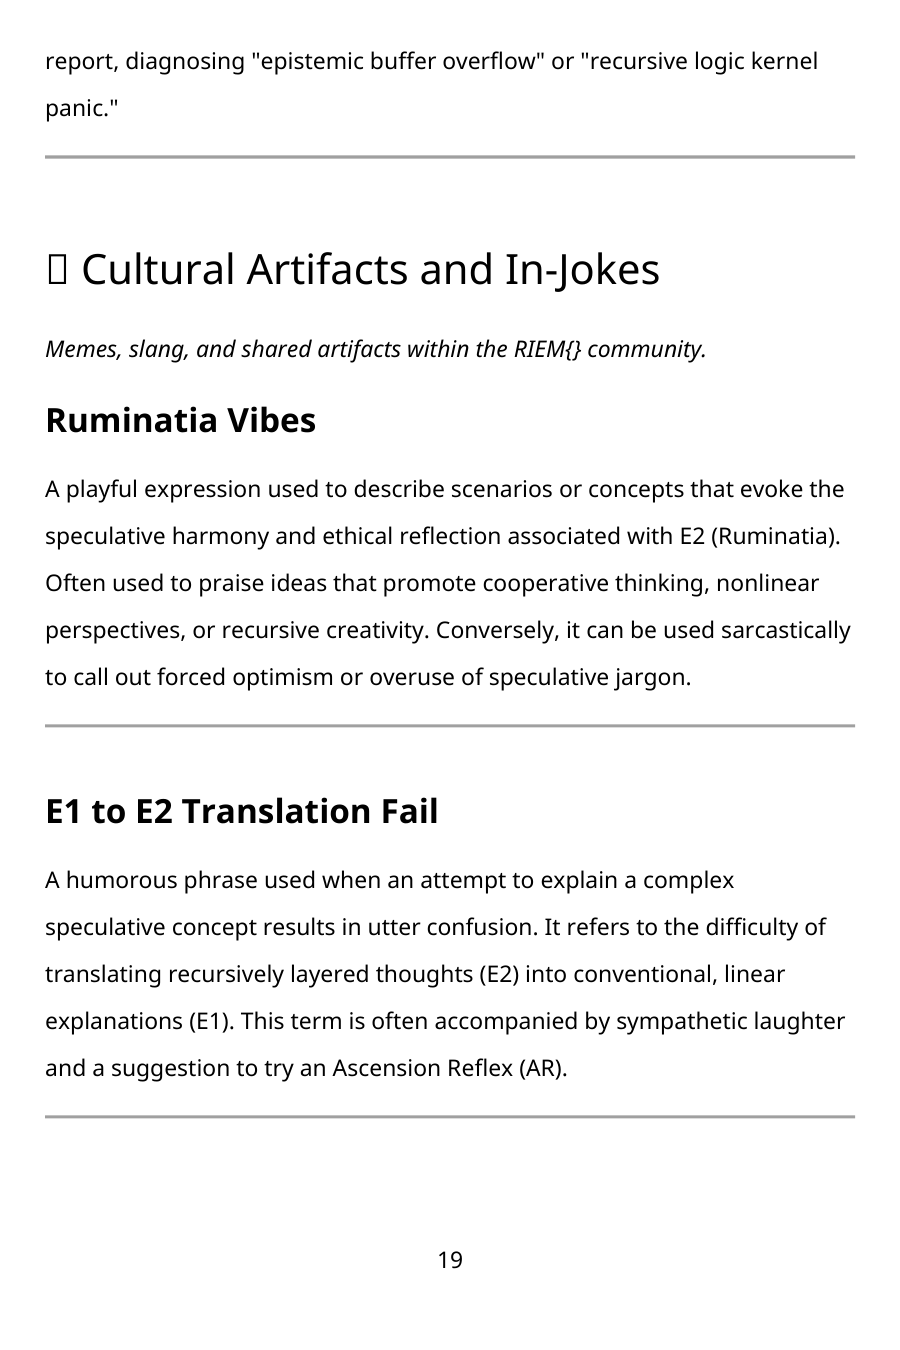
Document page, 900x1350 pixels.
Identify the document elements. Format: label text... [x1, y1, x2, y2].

text A humorous phrase used when an attempt to explain a complex speculative concept results in utter confusion. It refers to the difficulty of translating recursively layered thoughts (E2) into conventional, linear explanations (E1). This term is often accompanied by sympathetic laughter and a suggestion to try an Ascension Reflex (AR). [45, 864, 855, 1083]
subtitle E1 to E2 Translation Fail [45, 788, 855, 833]
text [45, 45, 855, 123]
subtitle Ruminatia Vibes [45, 397, 855, 442]
subtitle 🌀 Cultural Artifacts and In-Jokes [45, 240, 855, 297]
text A playful expression used to describe scenarios or concepts that evoke the speculative harmony and ethical reflection associated with E2 (Ruminatia). Often used to praise ideas that promote cooperative thinking, nonlinear perspectives, or recursive creativity. Conversely, it can be used sarcastically to call out forced optimism or overuse of speculative jargon. [45, 473, 855, 692]
text Memes, slang, and shared artifacts within the RIEM{} community. [45, 333, 855, 364]
